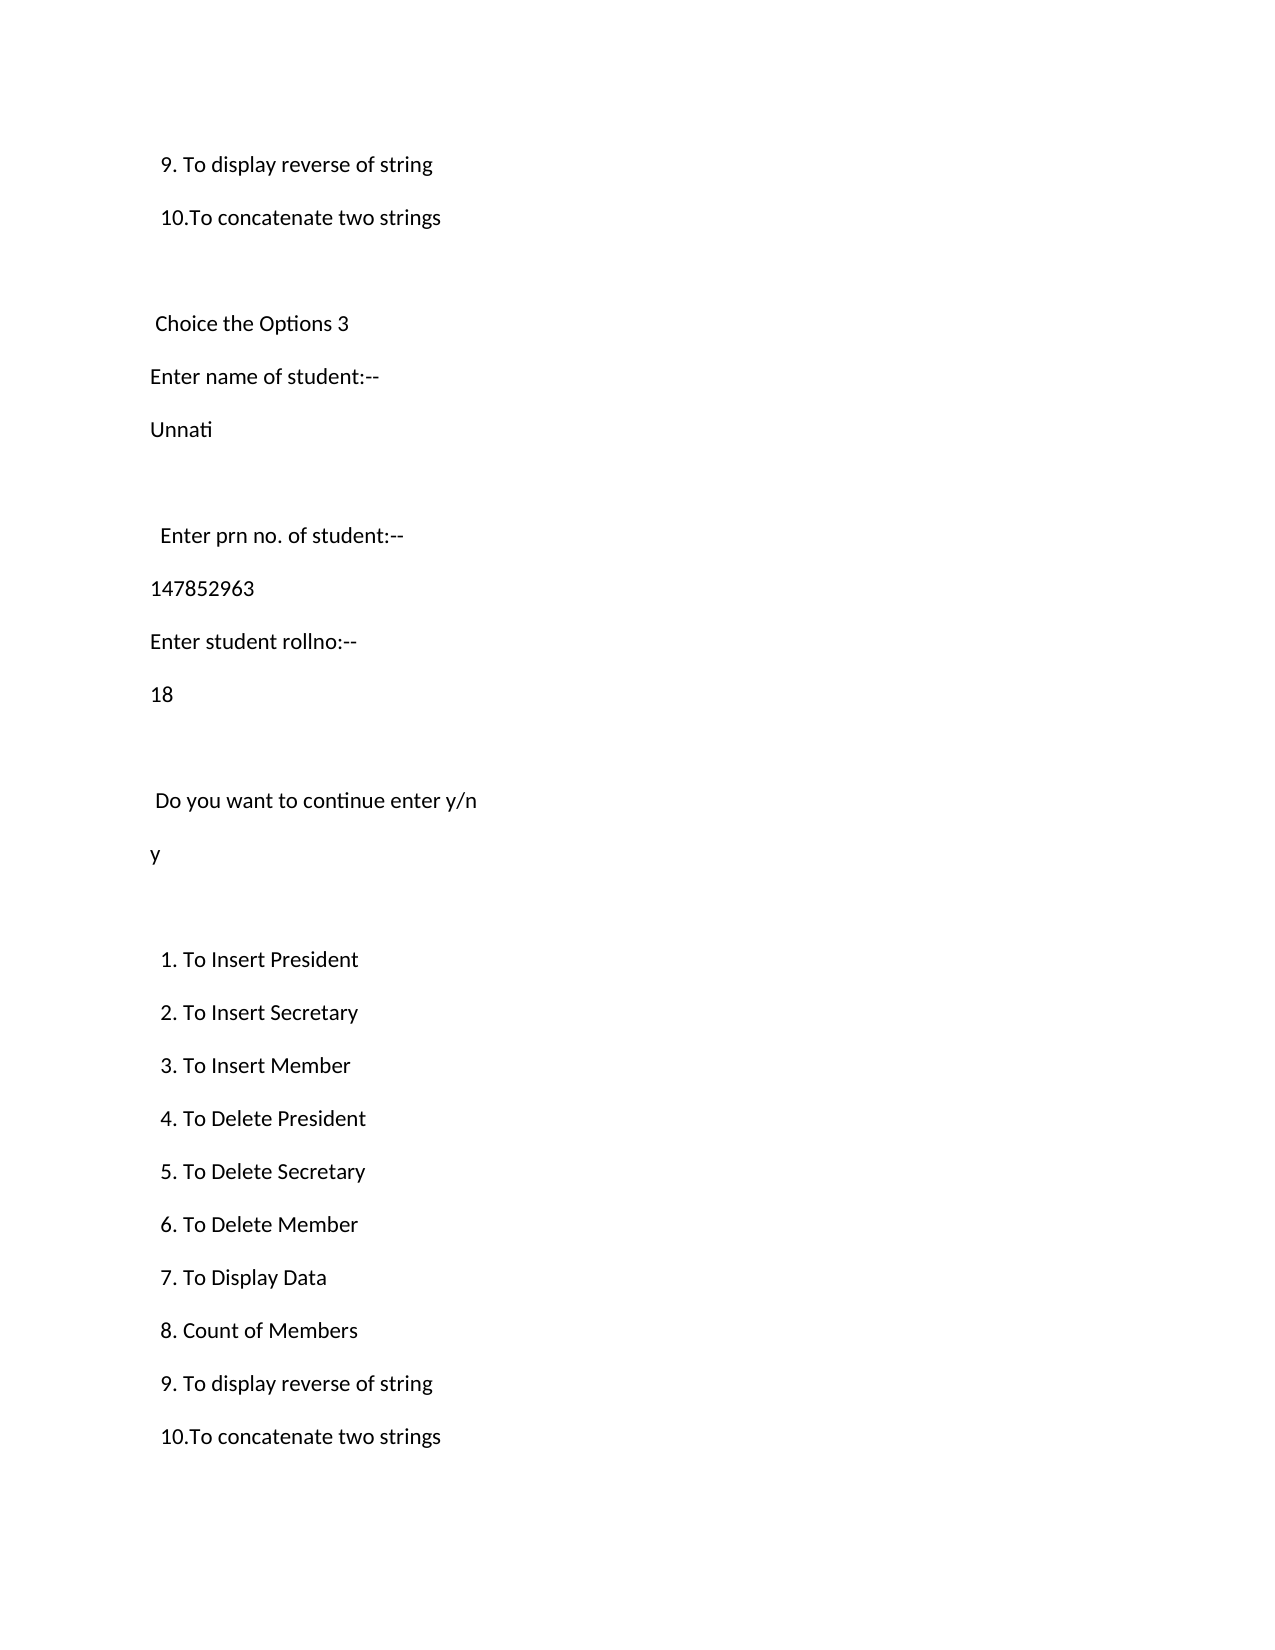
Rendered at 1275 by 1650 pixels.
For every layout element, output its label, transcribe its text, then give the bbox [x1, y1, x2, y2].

text 9. To display reverse of string [150, 1369, 1125, 1397]
text 18 [150, 680, 1125, 708]
text Unnati [150, 415, 1125, 443]
text 8. Count of Members [150, 1316, 1125, 1344]
text 10.To concatenate two strings [150, 203, 1125, 231]
text Do you want to continue enter y/n [150, 786, 1125, 814]
text 7. To Display Data [150, 1263, 1125, 1291]
text 5. To Delete Secretary [150, 1157, 1125, 1185]
text Choice the Options 3 [150, 309, 1125, 337]
text Enter name of student:-- [150, 362, 1125, 390]
text 6. To Delete Member [150, 1210, 1125, 1238]
text 4. To Delete President [150, 1104, 1125, 1132]
text 10.To concatenate two strings [150, 1422, 1125, 1451]
text 147852963 [150, 574, 1125, 602]
text Enter prn no. of student:-- [150, 521, 1125, 549]
text Enter student rollno:-- [150, 627, 1125, 655]
text 1. To Insert President [150, 945, 1125, 973]
text 3. To Insert Member [150, 1051, 1125, 1079]
text y [150, 839, 1125, 867]
text 9. To display reverse of string [150, 150, 1125, 178]
text 2. To Insert Secretary [150, 998, 1125, 1026]
